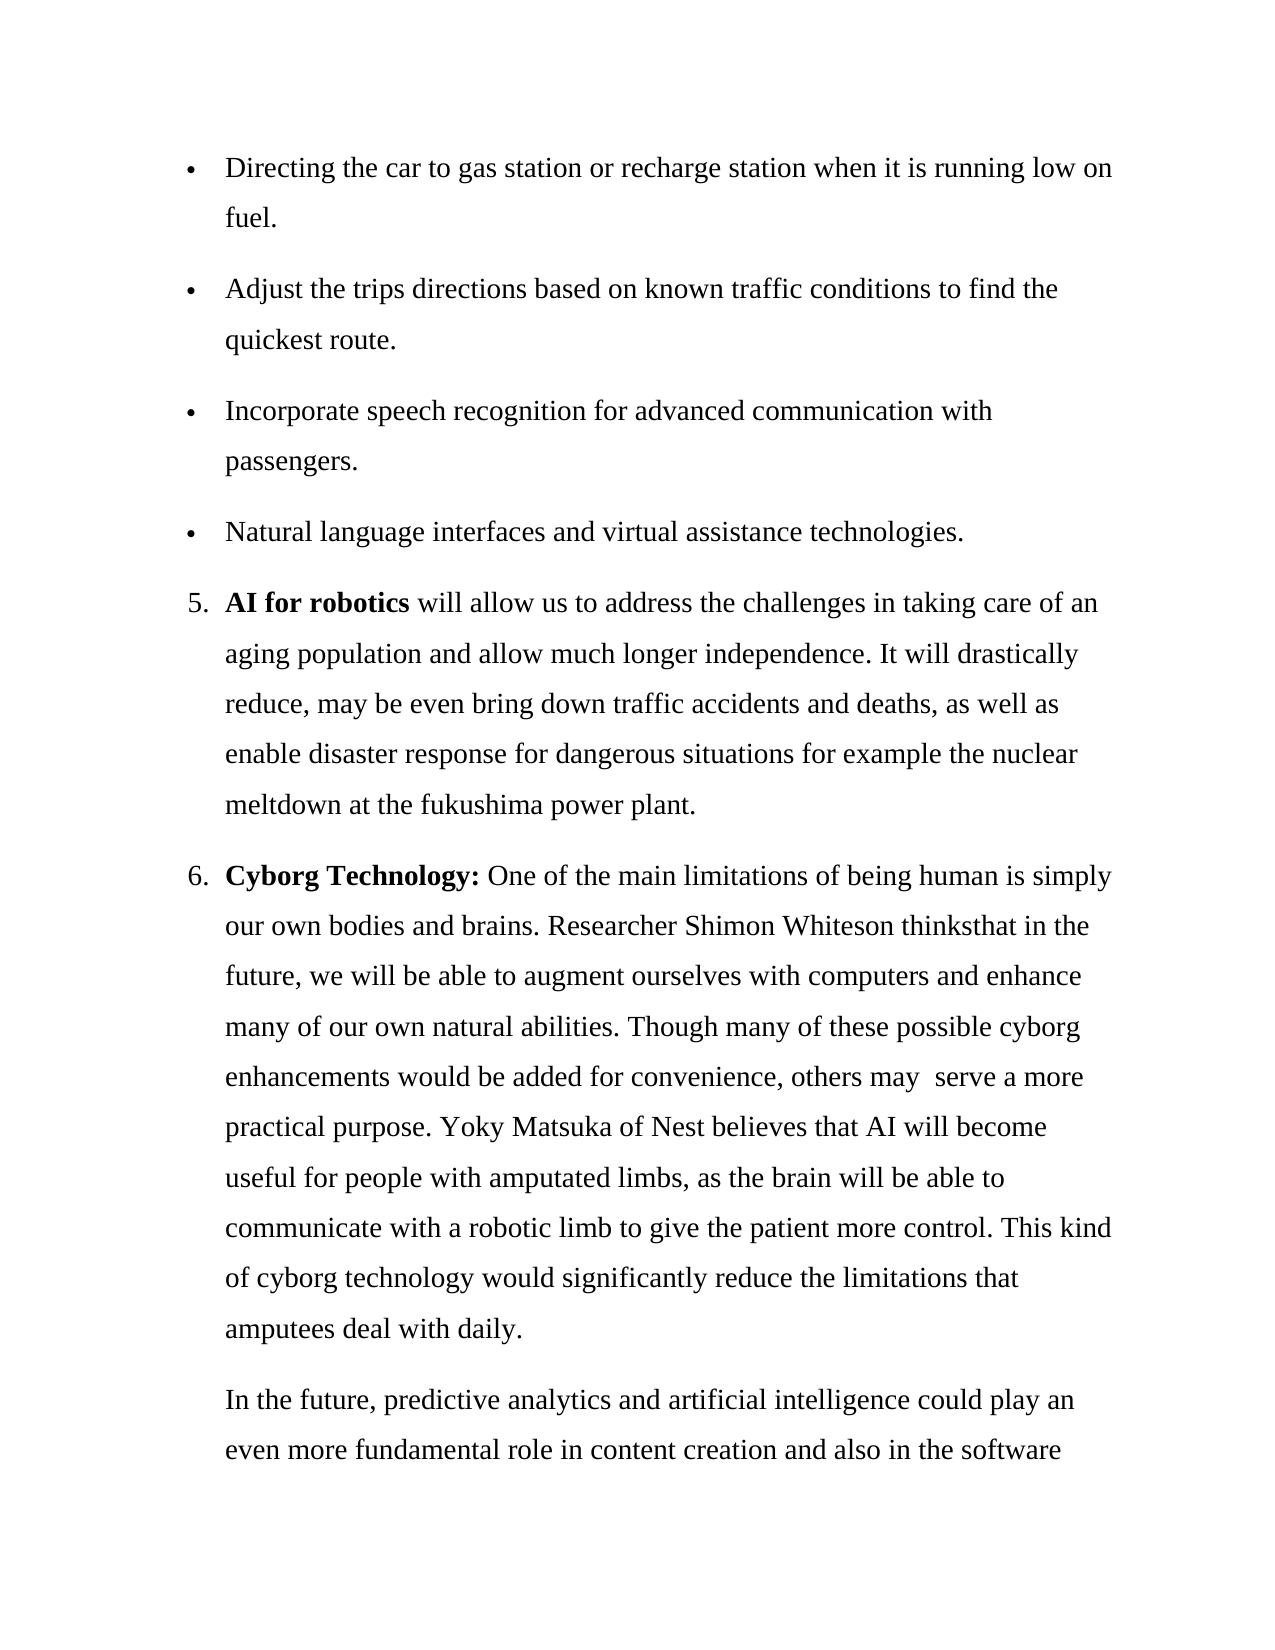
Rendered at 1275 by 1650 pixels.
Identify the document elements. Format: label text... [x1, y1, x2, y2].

list Natural language interfaces and virtual assistance technologies. [187, 514, 1125, 548]
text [225, 1382, 1125, 1466]
list Incorporate speech recognition for advanced communication with passengers. [187, 393, 1125, 477]
list Cyborg Technology: One of the main limitations of being human is simply our own bodies and brains. Researcher Shimon Whiteson thinksthat in the future, we will be able to augment ourselves with computers and enhance many of our own natural abilities. Though many of these possible cyborg enhancements would be added for convenience, others may serve a more practical purpose. Yoky Matsuka of Nest believes that AI will become useful for people with amputated limbs, as the brain will be able to communicate with a robotic limb to give the patient more control. This kind of cyborg technology would significantly reduce the limitations that amputees deal with daily. [187, 858, 1125, 1344]
list Adjust the trips directions based on known traffic conditions to find the quickest route. [187, 271, 1125, 355]
list Directing the car to gas station or recharge station when it is running low on fuel. [187, 150, 1125, 234]
list AI for robotics will allow us to address the challenges in taking care of an aging population and allow much longer independence. It will drastically reduce, may be even bring down traffic accidents and deaths, as well as enable disaster response for dangerous situations for example the nuclear meltdown at the fukushima power plant. [187, 586, 1125, 820]
